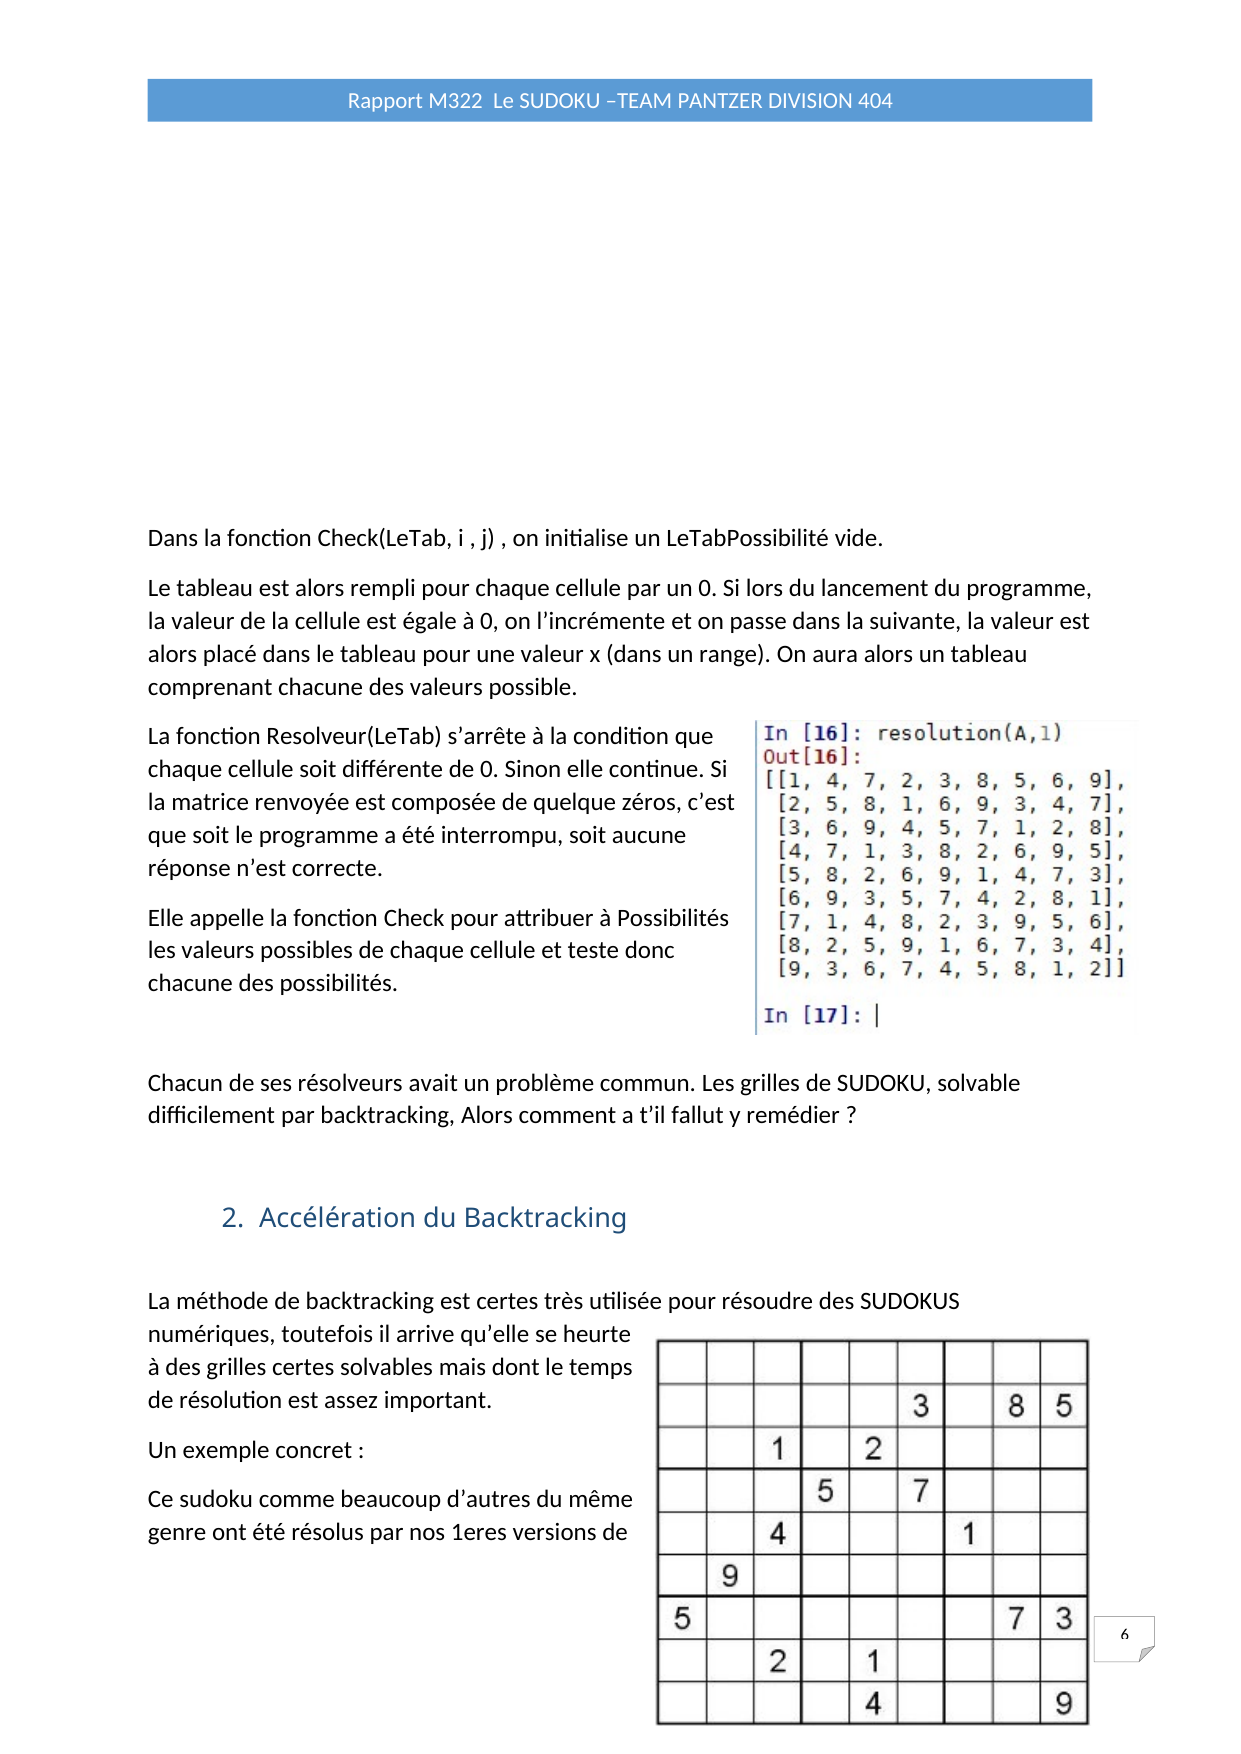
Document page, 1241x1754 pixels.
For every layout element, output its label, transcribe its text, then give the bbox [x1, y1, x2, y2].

text Dans la fonction Check(LeTab, i , j) , on initialise un LeTabPossibilité vide. [148, 523, 1093, 553]
text Un exemple concret : [148, 1434, 653, 1464]
text Chacun de ses résolveurs avait un problème commun. Les grilles de SUDOKU, solvable difficilement par backtracking, Alors comment a t’il fallut y remédier ? [148, 1067, 1093, 1130]
text La méthode de backtracking est certes très utilisée pour résoudre des SUDOKUS numériques, toutefois il arrive qu’elle se heurte à des grilles certes solvables mais dont le temps de résolution est assez important. [148, 1286, 1093, 1415]
picture [653, 1336, 1090, 1723]
picture [754, 720, 1140, 1035]
text La fonction Resolveur(LeTab) s’arrête à la condition que chaque cellule soit différente de 0. Sinon elle continue. Si la matrice renvoyée est composée de quelque zéros, c’est que soit le programme a été interrompu, soit aucune réponse n’est correcte. [148, 721, 754, 883]
text Le tableau est alors rempli pour chaque cellule par un 0. Si lors du lancement du programme, la valeur de la cellule est égale à 0, on l’incrémente et on passe dans la suivante, la valeur est alors placé dans le tableau pour une valeur x (dans un range). On aura alors un tableau comprenant chacune des valeurs possible. [148, 572, 1093, 701]
subtitle Accélération du Backtracking [221, 1199, 1093, 1236]
text Elle appelle la fonction Check pour attribuer à Possibilités les valeurs possibles de chaque cellule et teste donc chacune des possibilités. [148, 902, 754, 998]
